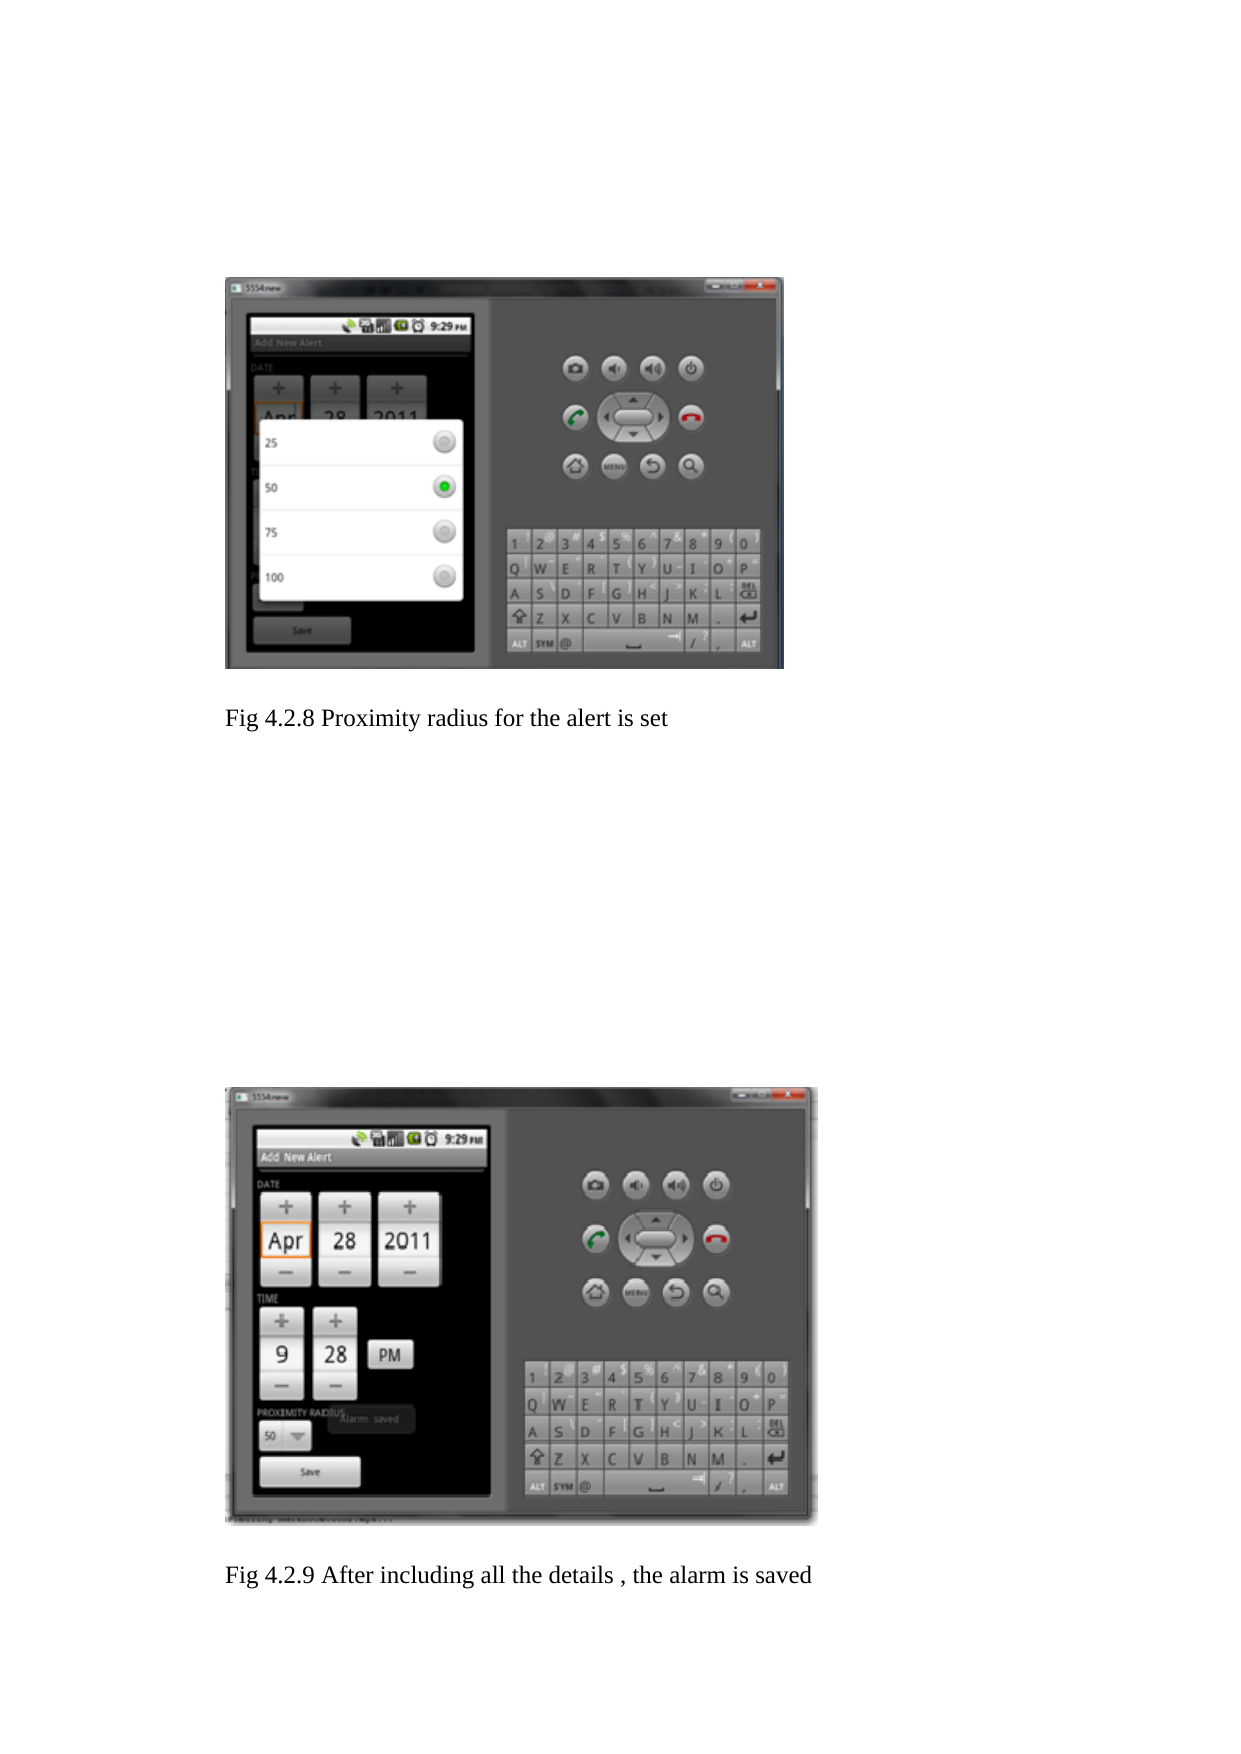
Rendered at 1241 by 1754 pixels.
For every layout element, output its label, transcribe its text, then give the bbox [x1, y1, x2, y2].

text Fig 4.2.9 After including all the details , the alarm is saved [150, 1560, 1090, 1589]
text Fig 4.2.8 Proximity radius for the alert is set [150, 703, 1090, 732]
picture [225, 1087, 818, 1526]
picture [225, 277, 784, 669]
